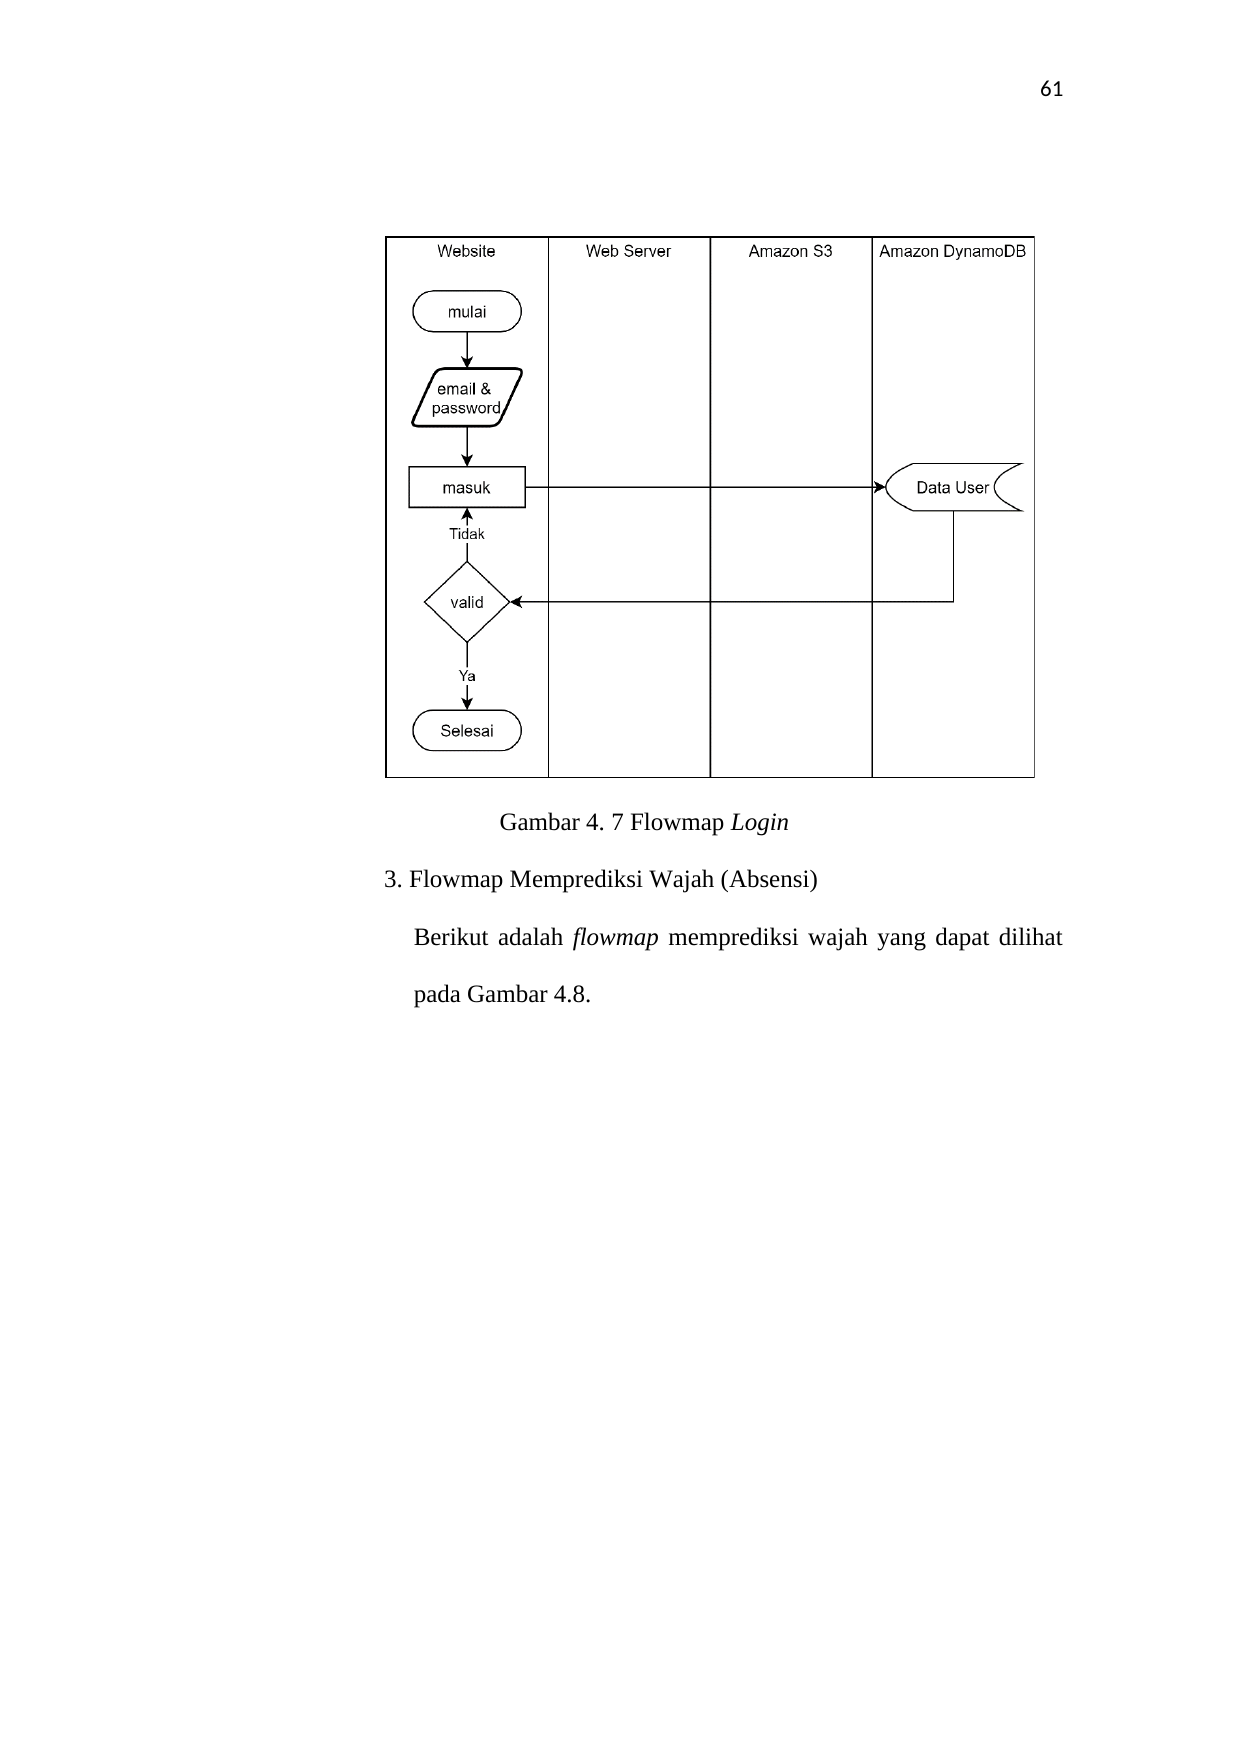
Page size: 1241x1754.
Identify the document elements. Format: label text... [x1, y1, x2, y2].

text Gambar 4. 7 Flowmap Login [227, 807, 1063, 835]
text Berikut adalah flowmap memprediksi wajah yang dapat dilihat pada Gambar 4.8. [413, 922, 1063, 1008]
text Flowmap Memprediksi Wajah (Absensi) [384, 864, 1063, 893]
picture [385, 236, 1035, 778]
